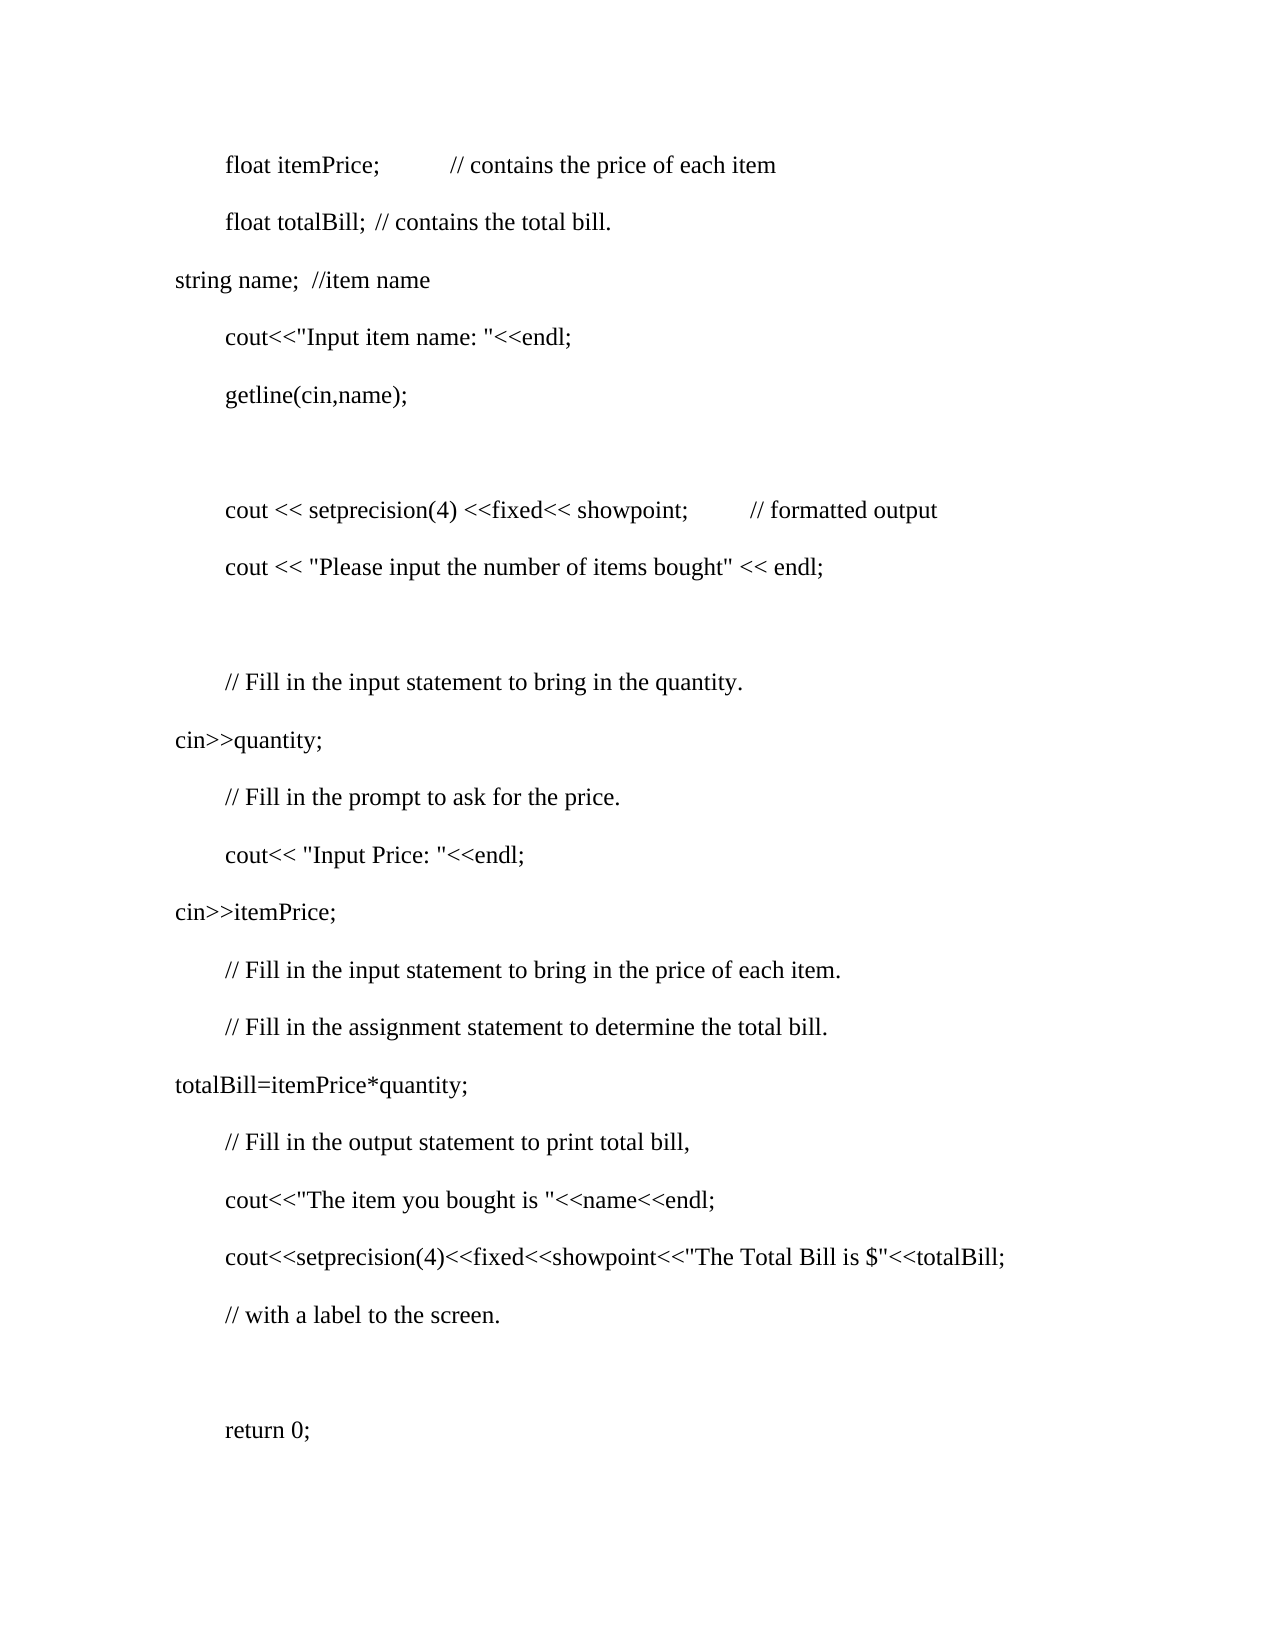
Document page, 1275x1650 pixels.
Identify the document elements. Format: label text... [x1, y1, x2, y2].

text cout << setprecision(4) <<fixed<< showpoint; // formatted output [150, 495, 1125, 524]
text cout << "Please input the number of items bought" << endl; [150, 552, 1125, 581]
text string name; //item name [150, 265, 1125, 294]
text // Fill in the input statement to bring in the quantity. [150, 667, 1125, 696]
text // Fill in the prompt to ask for the price. [150, 782, 1125, 811]
text cout<<setprecision(4)<<fixed<<showpoint<<"The Total Bill is $"<<totalBill; [150, 1242, 1125, 1271]
text // Fill in the assignment statement to determine the total bill. [150, 1012, 1125, 1041]
text cin>>quantity; [150, 725, 1125, 754]
text cout<< "Input Price: "<<endl; [150, 840, 1125, 869]
text totalBill=itemPrice*quantity; [150, 1070, 1125, 1099]
text float itemPrice; // contains the price of each item [150, 150, 1125, 179]
text // Fill in the input statement to bring in the price of each item. [150, 955, 1125, 984]
text float totalBill; // contains the total bill. [150, 207, 1125, 236]
text cout<<"Input item name: "<<endl; [150, 322, 1125, 351]
text getline(cin,name); [150, 380, 1125, 409]
text // with a label to the screen. [150, 1300, 1125, 1329]
text // Fill in the output statement to print total bill, [150, 1127, 1125, 1156]
text return 0; [150, 1415, 1125, 1444]
text cin>>itemPrice; [150, 897, 1125, 926]
text cout<<"The item you bought is "<<name<<endl; [150, 1185, 1125, 1214]
